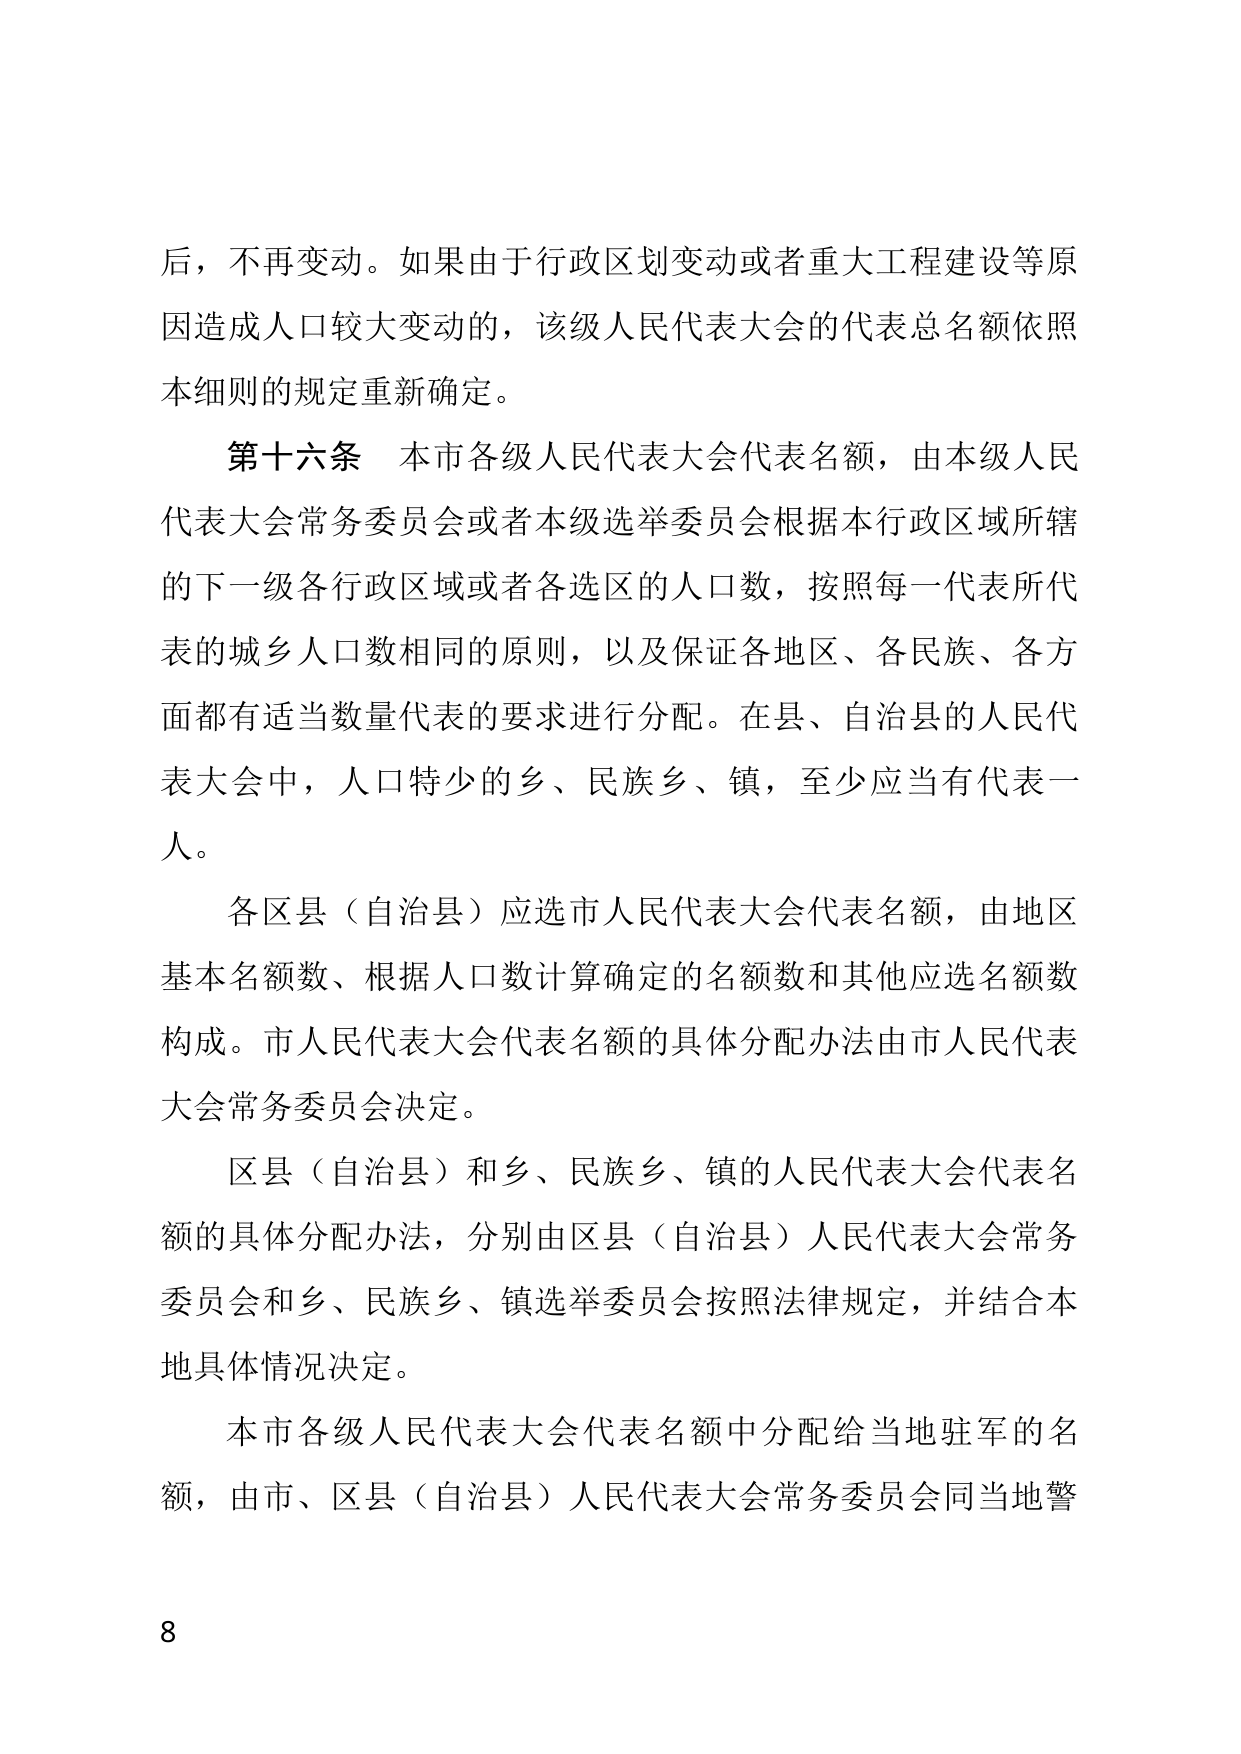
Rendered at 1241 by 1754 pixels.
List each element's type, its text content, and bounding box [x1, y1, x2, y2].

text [159, 227, 1081, 422]
text 第十六条 本市各级人民代表大会代表名额，由本级人民代表大会常务委员会或者本级选举委员会根据本行政区域所辖的下一级各行政区域或者各选区的人口数，按照每一代表所代表的城乡人口数相同的原则，以及保证各地区、各民族、各方面都有适当数量代表的要求进行分配。在县、自治县的人民代表大会中，人口特少的乡、民族乡、镇，至少应当有代表一人。 [159, 422, 1081, 877]
text 各区县（自治县）应选市人民代表大会代表名额，由地区基本名额数、根据人口数计算确定的名额数和其他应选名额数构成。市人民代表大会代表名额的具体分配办法由市人民代表大会常务委员会决定。 [159, 877, 1081, 1137]
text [159, 1397, 1081, 1527]
text 区县（自治县）和乡、民族乡、镇的人民代表大会代表名额的具体分配办法，分别由区县（自治县）人民代表大会常务委员会和乡、民族乡、镇选举委员会按照法律规定，并结合本地具体情况决定。 [159, 1137, 1081, 1397]
